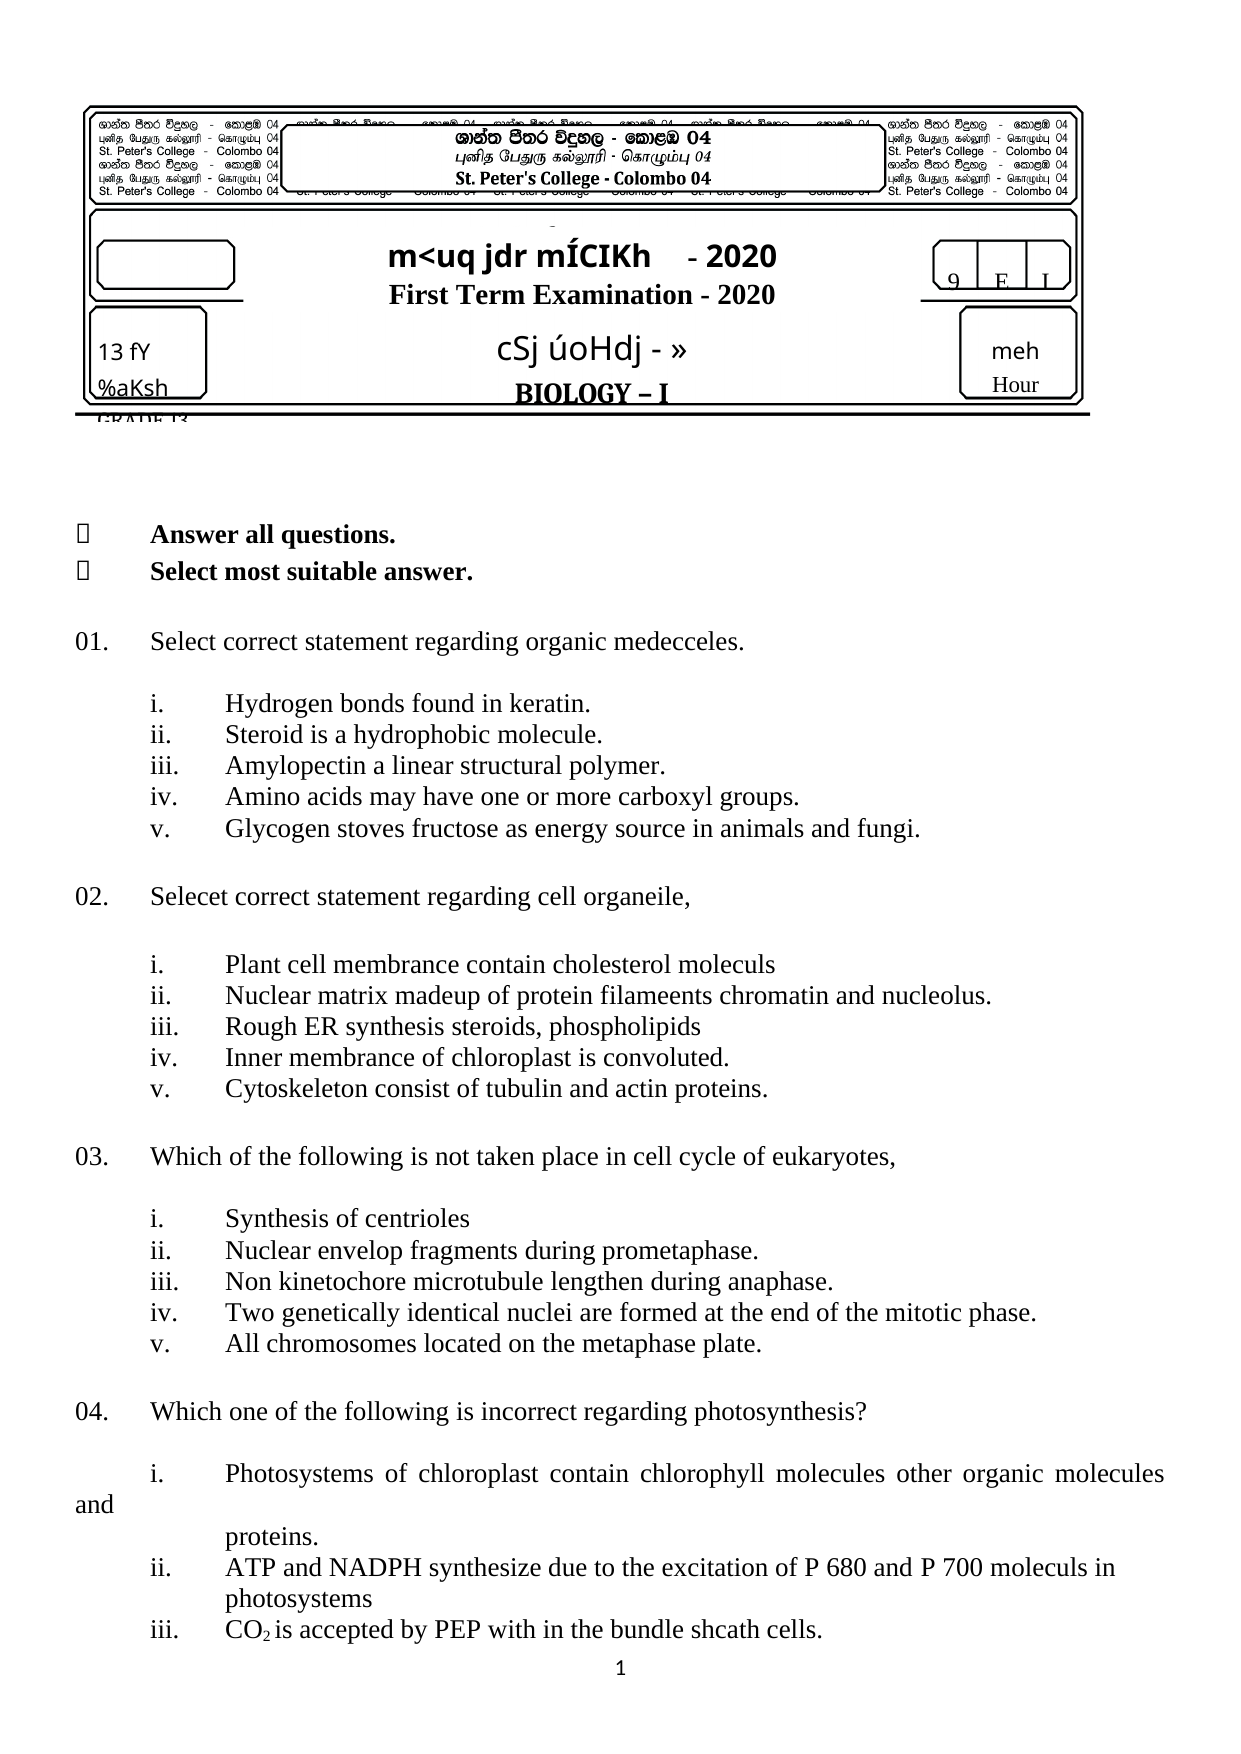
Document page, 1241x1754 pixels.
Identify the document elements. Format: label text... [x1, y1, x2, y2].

text v. Cytoskeleton consist of tubulin and actin proteins. [75, 1072, 1165, 1103]
text iv. Two genetically identical nuclei are formed at the end of the mitotic phase. [75, 1296, 1165, 1327]
text proteins. [75, 1520, 1165, 1551]
text iii. CO2 is accepted by PEP with in the bundle shcath cells. [75, 1613, 1165, 1644]
text i. Plant cell membrance contain cholesterol moleculs [75, 948, 1165, 979]
text ii. ATP and NADPH synthesize due to the excitation of P 680 and P 700 moleculs in [75, 1551, 1165, 1582]
text iv. Amino acids may have one or more carboxyl groups. [75, 781, 1165, 812]
text  Answer all questions. [75, 514, 1165, 551]
text v. All chromosomes located on the metaphase plate. [75, 1327, 1165, 1358]
text iii. Rough ER synthesis steroids, phospholipids [75, 1010, 1165, 1041]
text 02. Selecet correct statement regarding cell organeile, [75, 880, 1165, 911]
text iv. Inner membrance of chloroplast is convoluted. [75, 1041, 1165, 1072]
text photosystems [75, 1582, 1165, 1613]
text iii. Non kinetochore microtubule lengthen during anaphase. [75, 1265, 1165, 1296]
text i. Synthesis of centrioles [75, 1203, 1165, 1234]
text 04. Which one of the following is incorrect regarding photosynthesis? [75, 1395, 1165, 1426]
picture [75, 105, 1091, 416]
text i. Photosystems of chloroplast contain chlorophyll molecules other organic molecules and [75, 1457, 1165, 1520]
text 03. Which of the following is not taken place in cell cycle of eukaryotes, [75, 1140, 1165, 1171]
text iii. Amylopectin a linear structural polymer. [75, 749, 1165, 781]
text ii. Nuclear matrix madeup of protein filameents chromatin and nucleolus. [75, 979, 1165, 1010]
text  Select most suitable answer. [75, 551, 1165, 588]
text ii. Steroid is a hydrophobic molecule. [75, 718, 1165, 749]
text 01. Select correct statement regarding organic medecceles. [75, 625, 1165, 656]
text ii. Nuclear envelop fragments during prometaphase. [75, 1234, 1165, 1265]
text v. Glycogen stoves fructose as energy source in animals and fungi. [75, 812, 1165, 843]
text i. Hydrogen bonds found in keratin. [75, 687, 1165, 718]
